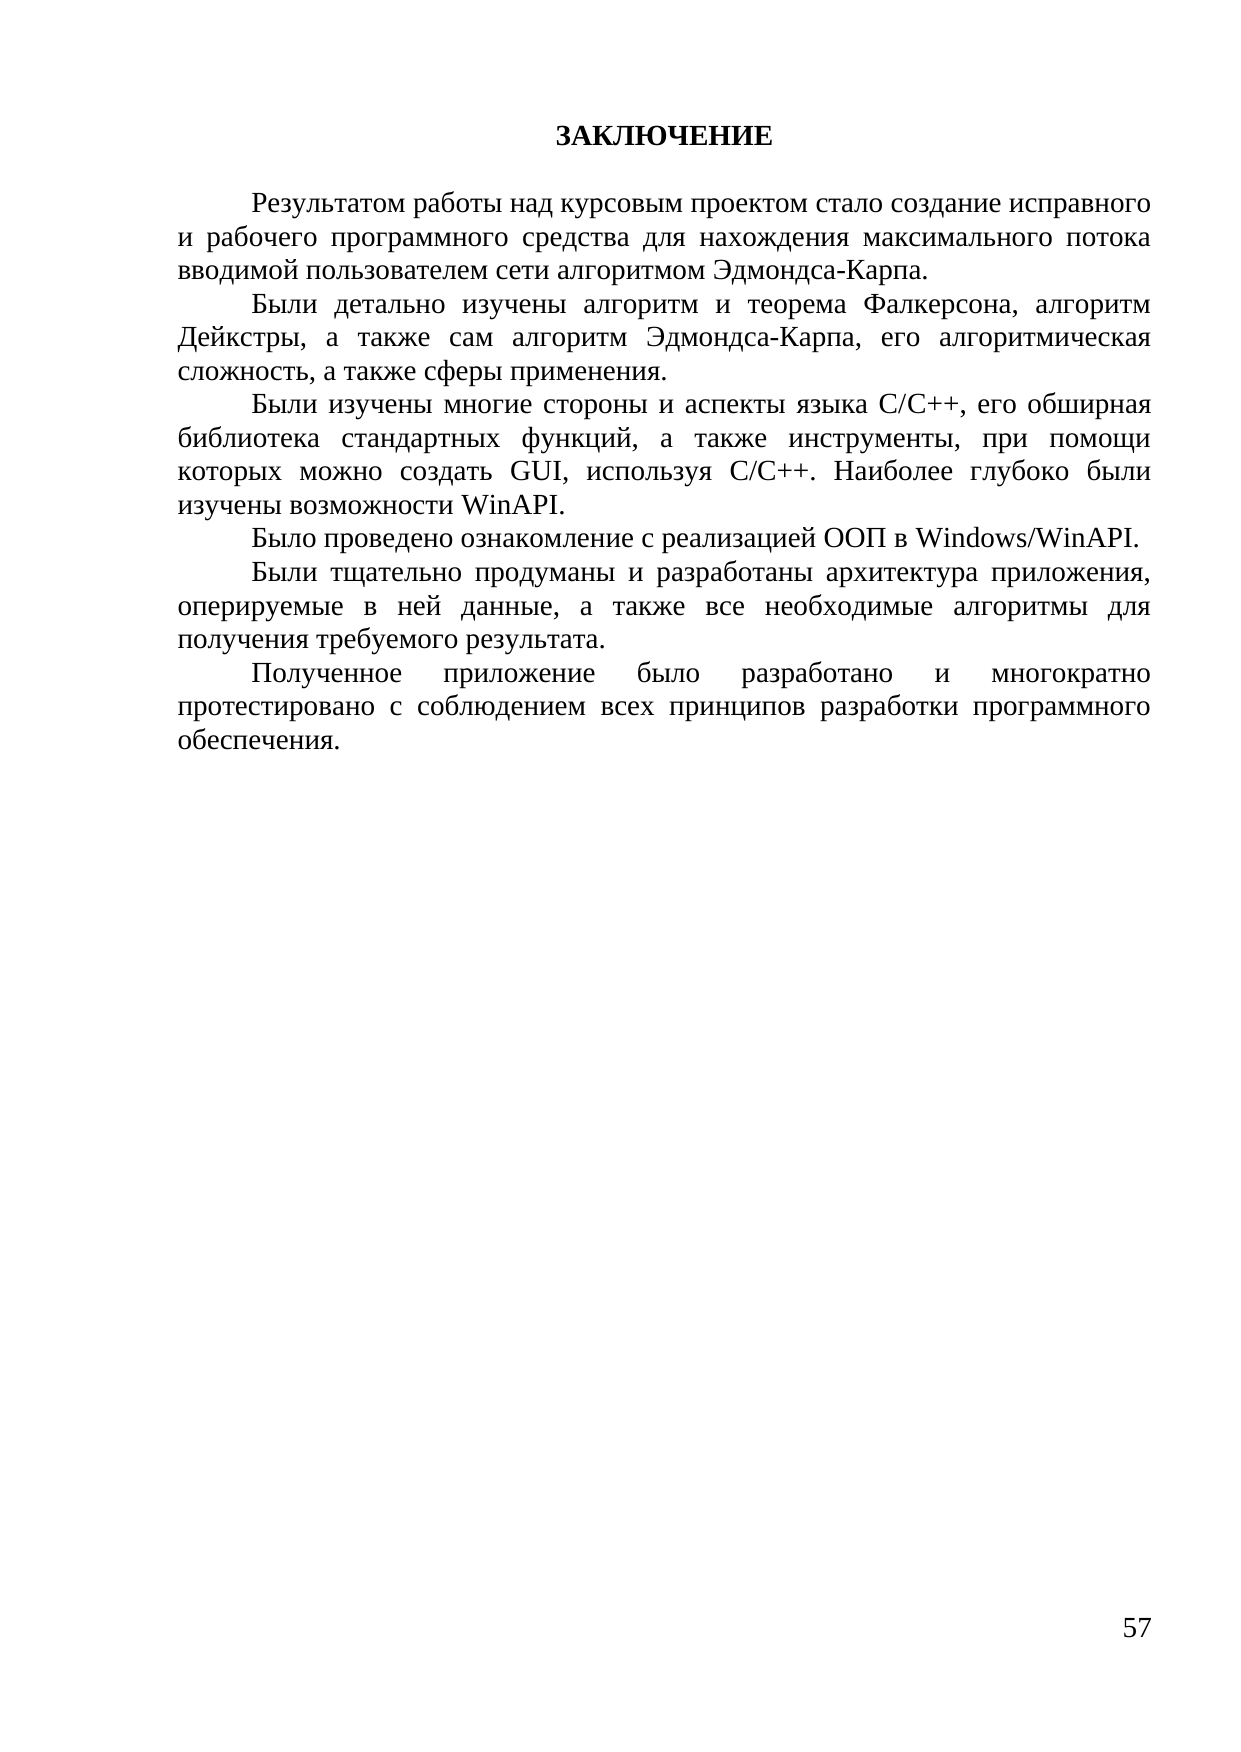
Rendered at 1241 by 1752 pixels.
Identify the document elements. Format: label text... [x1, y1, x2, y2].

text Было проведено ознакомление с реализацией ООП в Windows/WinAPI. [177, 521, 1152, 554]
title Полученное приложение было разработано и многократно протестировано с соблюдением всех принципов разработки программного обеспечения. [177, 655, 1152, 755]
text Были детально изучены алгоритм и теорема Фалкерсона, алгоритм Дейкстры, а также сам алгоритм Эдмондса-Карпа, его алгоритмическая сложность, а также сферы применения. [177, 286, 1152, 386]
text ЗАКЛЮЧЕНИЕ [177, 118, 1152, 152]
text Были тщательно продуманы и разработаны архитектура приложения, оперируемые в ней данные, а также все необходимые алгоритмы для получения требуемого результата. [177, 554, 1152, 655]
text Результатом работы над курсовым проектом стало создание исправного и рабочего программного средства для нахождения максимального потока вводимой пользователем сети алгоритмом Эдмондса-Карпа. [177, 185, 1152, 286]
text Были изучены многие стороны и аспекты языка С/C++, его обширная библиотека стандартных функций, а также инструменты, при помощи которых можно создать GUI, используя С/С++. Наиболее глубоко были изучены возможности WinAPI. [177, 386, 1152, 521]
